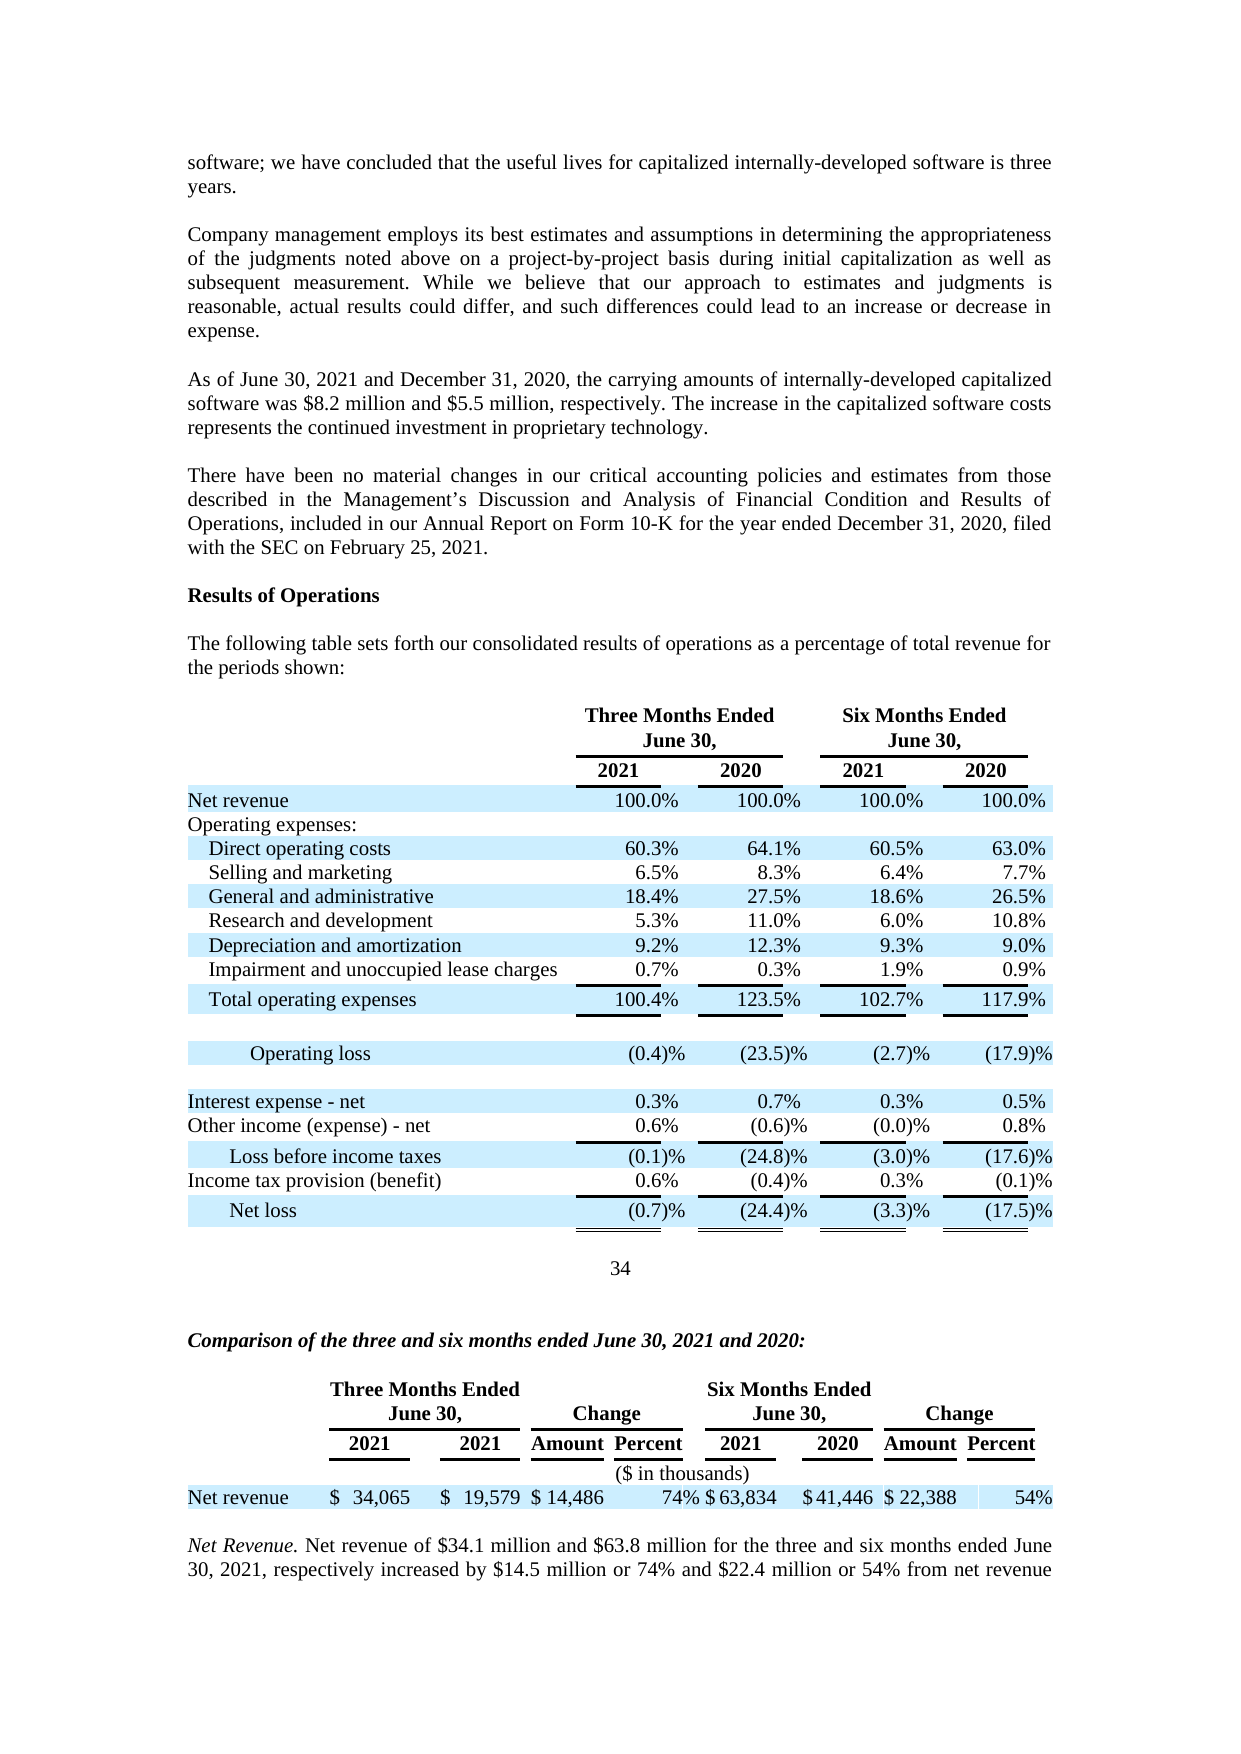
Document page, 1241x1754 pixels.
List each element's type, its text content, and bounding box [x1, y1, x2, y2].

text Results of Operations [187, 583, 1053, 607]
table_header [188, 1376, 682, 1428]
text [187, 150, 1053, 198]
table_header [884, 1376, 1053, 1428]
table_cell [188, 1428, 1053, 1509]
text The following table sets forth our consolidated results of operations as a percentage of total revenue for the periods shown: [187, 631, 1053, 679]
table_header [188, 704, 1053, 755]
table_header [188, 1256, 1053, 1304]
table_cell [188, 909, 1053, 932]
text There have been no material changes in our critical accounting policies and estimates from those described in the Management’s Discussion and Analysis of Financial Condition and Results of Operations, included in our Annual Report on Form 10-K for the year ended December 31, 2020, filed with the SEC on February 25, 2021. [187, 463, 1053, 559]
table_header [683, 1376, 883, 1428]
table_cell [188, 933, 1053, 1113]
text Comparison of the three and six months ended June 30, 2021 and 2020: [187, 1328, 1053, 1352]
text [187, 1533, 1053, 1581]
text Company management employs its best estimates and assumptions in determining the appropriateness of the judgments noted above on a project-by-project basis during initial capitalization as well as subsequent measurement. While we believe that our approach to estimates and judgments is reasonable, actual results could differ, and such differences could lead to an increase or decrease in expense. [187, 222, 1053, 342]
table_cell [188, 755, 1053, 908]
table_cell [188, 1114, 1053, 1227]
text As of June 30, 2021 and December 31, 2020, the carrying amounts of internally-developed capitalized software was $8.2 million and $5.5 million, respectively. The increase in the capitalized software costs represents the continued investment in proprietary technology. [187, 367, 1053, 439]
